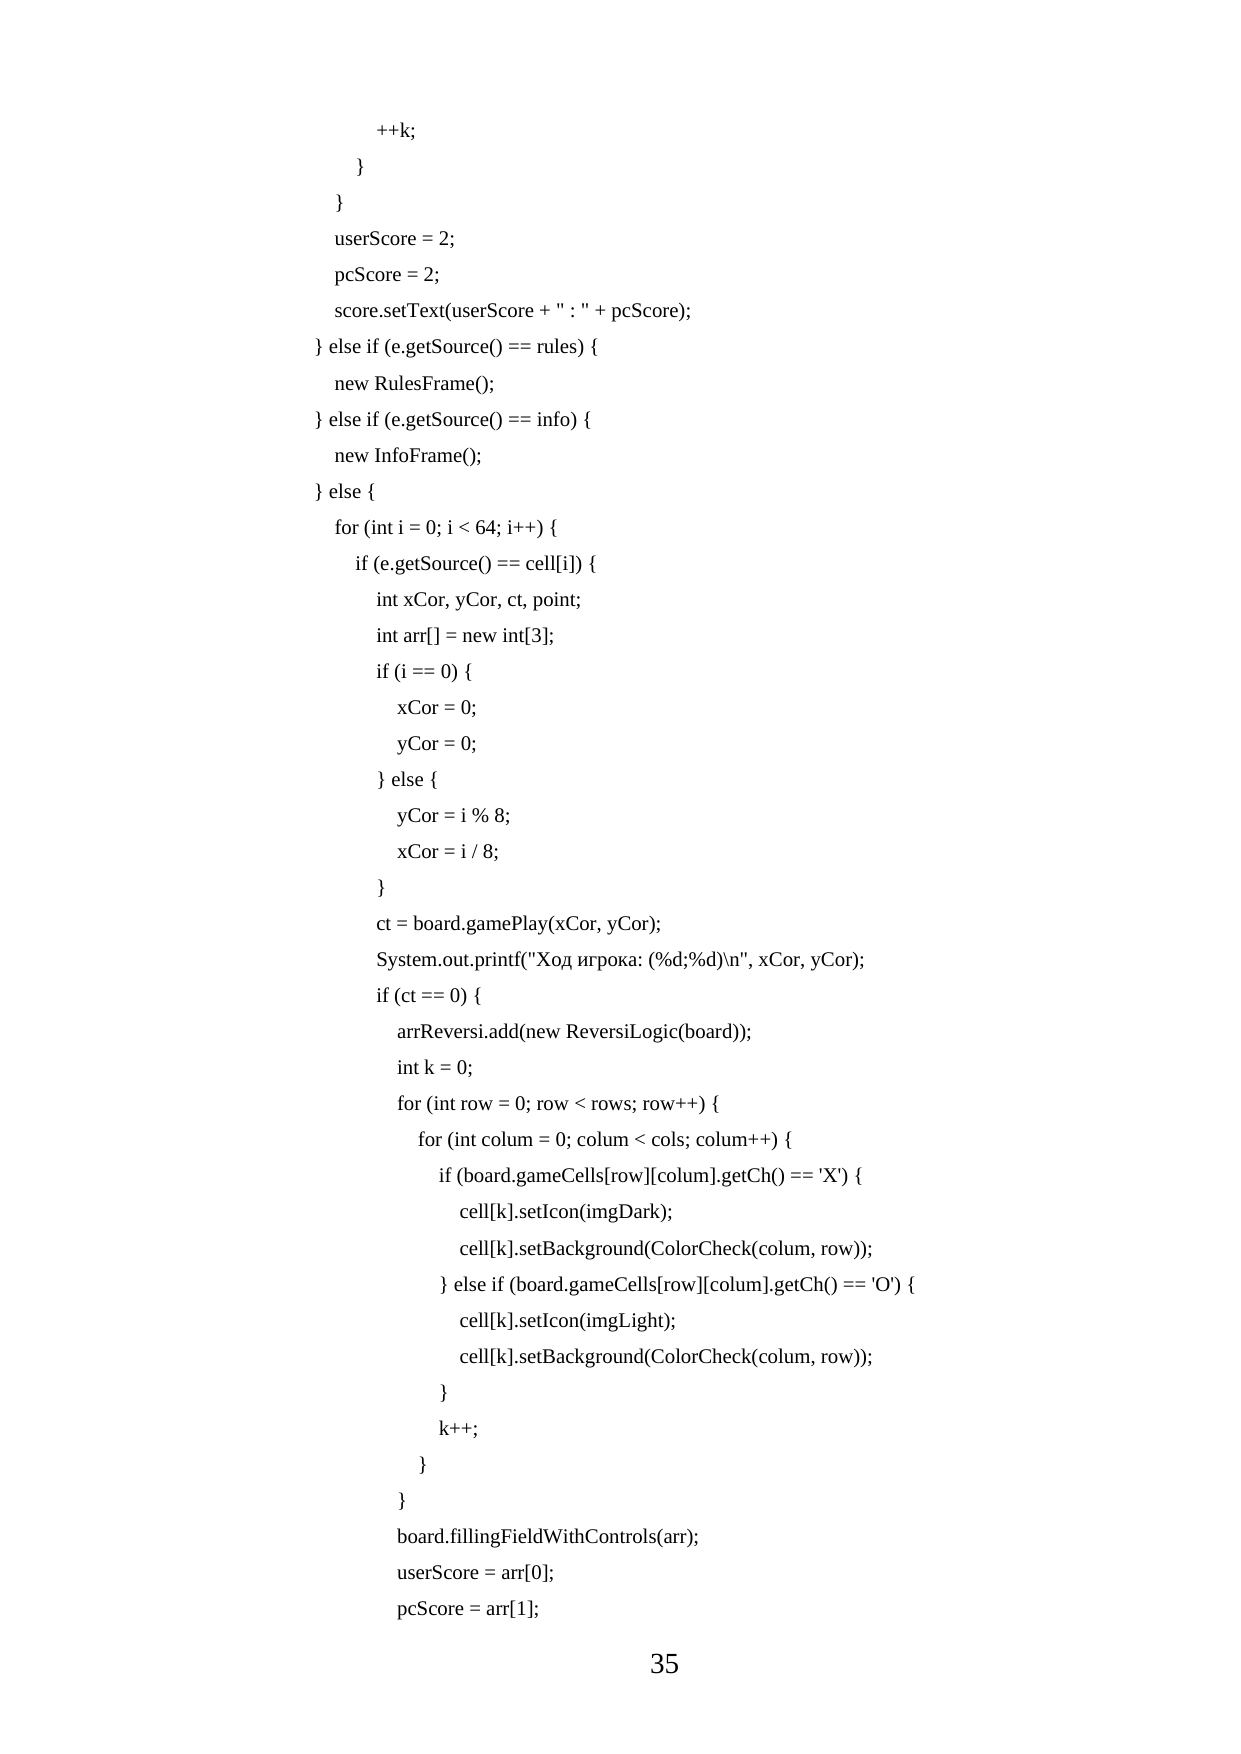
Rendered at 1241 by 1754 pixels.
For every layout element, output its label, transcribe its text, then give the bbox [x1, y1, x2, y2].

text if (e.getSource() == cell[i]) { [177, 551, 1152, 575]
text } [177, 190, 1152, 214]
text ++k; [177, 118, 1152, 142]
text System.out.printf("Ход игрока: (%d;%d)\n", xCor, yCor); [177, 947, 1152, 971]
text pcScore = 2; [177, 262, 1152, 286]
text } [177, 875, 1152, 899]
text board.fillingFieldWithControls(arr); [177, 1524, 1152, 1548]
text for (int i = 0; i < 64; i++) { [177, 514, 1152, 539]
text } [177, 1379, 1152, 1404]
text } else { [177, 767, 1152, 791]
text int xCor, yCor, ct, point; [177, 587, 1152, 611]
text } else if (e.getSource() == info) { [177, 406, 1152, 431]
text score.setText(userScore + " : " + pcScore); [177, 298, 1152, 322]
text if (board.gameCells[row][colum].getCh() == 'X') { [177, 1163, 1152, 1187]
text } [177, 154, 1152, 178]
text int k = 0; [177, 1055, 1152, 1079]
text int arr[] = new int[3]; [177, 623, 1152, 647]
text new InfoFrame(); [177, 442, 1152, 467]
text new RulesFrame(); [177, 370, 1152, 394]
text userScore = arr[0]; [177, 1560, 1152, 1584]
text } else if (e.getSource() == rules) { [177, 334, 1152, 358]
text for (int colum = 0; colum < cols; colum++) { [177, 1127, 1152, 1151]
text ct = board.gamePlay(xCor, yCor); [177, 911, 1152, 935]
text pcScore = arr[1]; [177, 1596, 1152, 1620]
text for (int row = 0; row < rows; row++) { [177, 1091, 1152, 1115]
text if (i == 0) { [177, 659, 1152, 683]
text xCor = i / 8; [177, 839, 1152, 863]
text } else if (board.gameCells[row][colum].getCh() == 'O') { [177, 1271, 1152, 1296]
text cell[k].setBackground(ColorCheck(colum, row)); [177, 1343, 1152, 1368]
text xCor = 0; [177, 695, 1152, 719]
text } [177, 1452, 1152, 1476]
text userScore = 2; [177, 226, 1152, 250]
text arrReversi.add(new ReversiLogic(board)); [177, 1019, 1152, 1043]
text cell[k].setBackground(ColorCheck(colum, row)); [177, 1235, 1152, 1259]
text yCor = 0; [177, 731, 1152, 755]
text cell[k].setIcon(imgLight); [177, 1307, 1152, 1332]
text } else { [177, 478, 1152, 503]
text if (ct == 0) { [177, 983, 1152, 1007]
text yCor = i % 8; [177, 803, 1152, 827]
text cell[k].setIcon(imgDark); [177, 1199, 1152, 1223]
text } [177, 1488, 1152, 1512]
text k++; [177, 1416, 1152, 1440]
